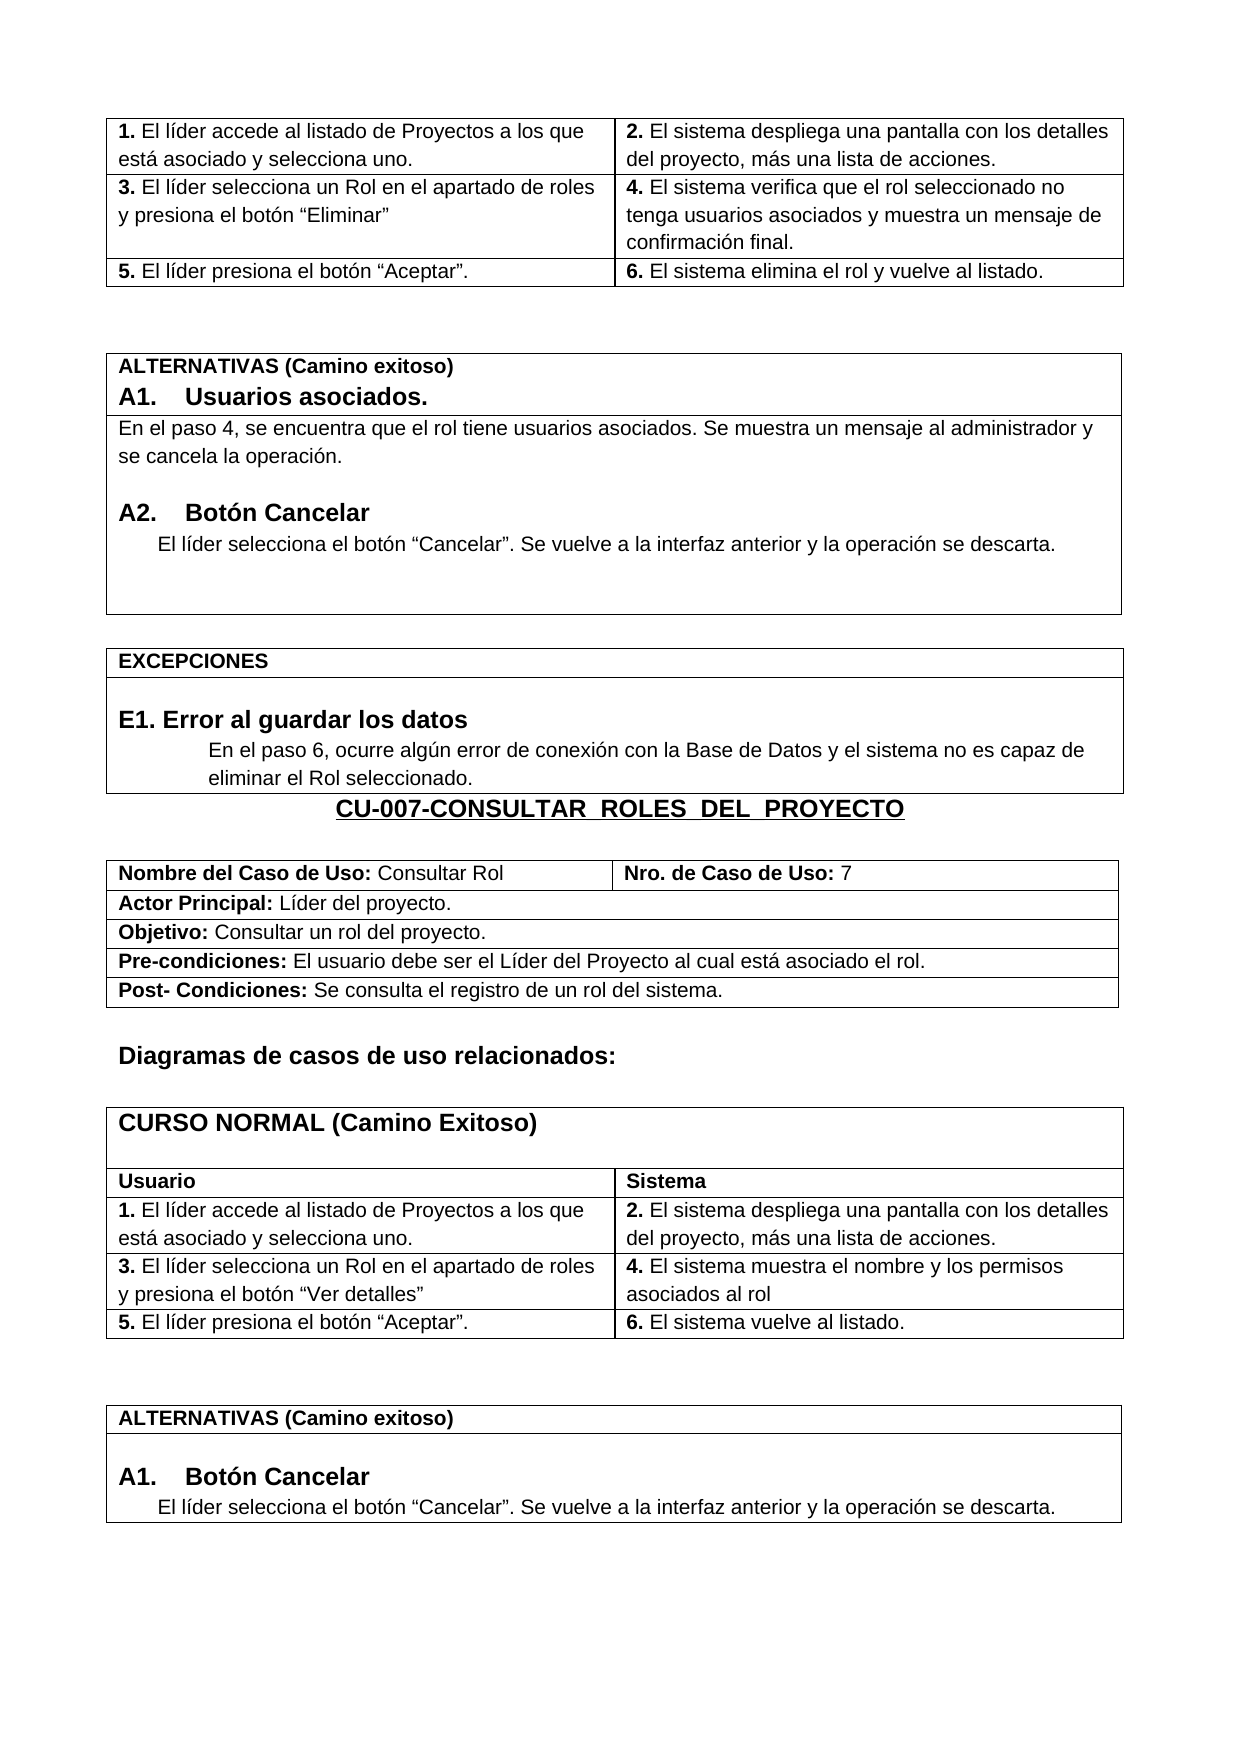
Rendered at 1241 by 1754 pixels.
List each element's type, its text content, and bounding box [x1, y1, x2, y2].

table_cell Post- Condiciones: Se consulta el registro de un rol del sistema. [107, 978, 1118, 1007]
table_cell Sistema [616, 1169, 1123, 1197]
table_header Nro. de Caso de Uso: 7 [613, 861, 1118, 889]
text CU-007-CONSULTAR_ROLES_DEL_PROYECTO [118, 794, 1122, 823]
table_cell 1. El líder accede al listado de Proyectos a los que está asociado y selecciona uno. [107, 119, 614, 174]
text Diagramas de casos de uso relacionados: [118, 1041, 1122, 1069]
table_cell 3. El líder selecciona un Rol en el apartado de roles y presiona el botón “Eliminar” [107, 175, 614, 258]
table_cell En el paso 4, se encuentra que el rol tiene usuarios asociados. Se muestra un mensaje al administrador y se cancela la operación. A2. Botón Cancelar El líder selecciona el botón “Cancelar”. Se vuelve a la interfaz anterior y la operación se descarta. [107, 416, 1121, 614]
table_header ALTERNATIVAS (Camino exitoso) A1. Usuarios asociados. [107, 354, 1121, 415]
table_cell 2. El sistema despliega una pantalla con los detalles del proyecto, más una lista de acciones. [616, 119, 1123, 174]
table_cell Usuario [107, 1169, 614, 1197]
table_cell Pre-condiciones: El usuario debe ser el Líder del Proyecto al cual está asociado el rol. [107, 949, 1118, 977]
table_cell Actor Principal: Líder del proyecto. [107, 891, 1118, 919]
table_cell Objetivo: Consultar un rol del proyecto. [107, 920, 1118, 948]
table_cell E1. Error al guardar los datos En el paso 6, ocurre algún error de conexión con la Base de Datos y el sistema no es capaz de eliminar el Rol seleccionado. [107, 678, 1123, 793]
table_cell 5. El líder presiona el botón “Aceptar”. [107, 1310, 614, 1337]
table_cell 4. El sistema muestra el nombre y los permisos asociados al rol [616, 1254, 1123, 1309]
table_cell 3. El líder selecciona un Rol en el apartado de roles y presiona el botón “Ver detalles” [107, 1254, 614, 1309]
table_cell 1. El líder accede al listado de Proyectos a los que está asociado y selecciona uno. [107, 1198, 614, 1253]
table_cell A1. Botón Cancelar El líder selecciona el botón “Cancelar”. Se vuelve a la interfaz anterior y la operación se descarta. [107, 1434, 1121, 1522]
table_cell 2. El sistema despliega una pantalla con los detalles del proyecto, más una lista de acciones. [616, 1198, 1123, 1253]
table_header ALTERNATIVAS (Camino exitoso) [107, 1406, 1121, 1433]
table_cell 4. El sistema verifica que el rol seleccionado no tenga usuarios asociados y muestra un mensaje de confirmación final. [616, 175, 1123, 258]
table_cell 5. El líder presiona el botón “Aceptar”. [107, 259, 614, 286]
table_cell 6. El sistema vuelve al listado. [616, 1310, 1123, 1337]
table_header EXCEPCIONES [107, 649, 1123, 677]
table_header CURSO NORMAL (Camino Exitoso) [107, 1108, 1123, 1168]
table_cell 6. El sistema elimina el rol y vuelve al listado. [616, 259, 1123, 286]
table_header Nombre del Caso de Uso: Consultar Rol [107, 861, 612, 889]
